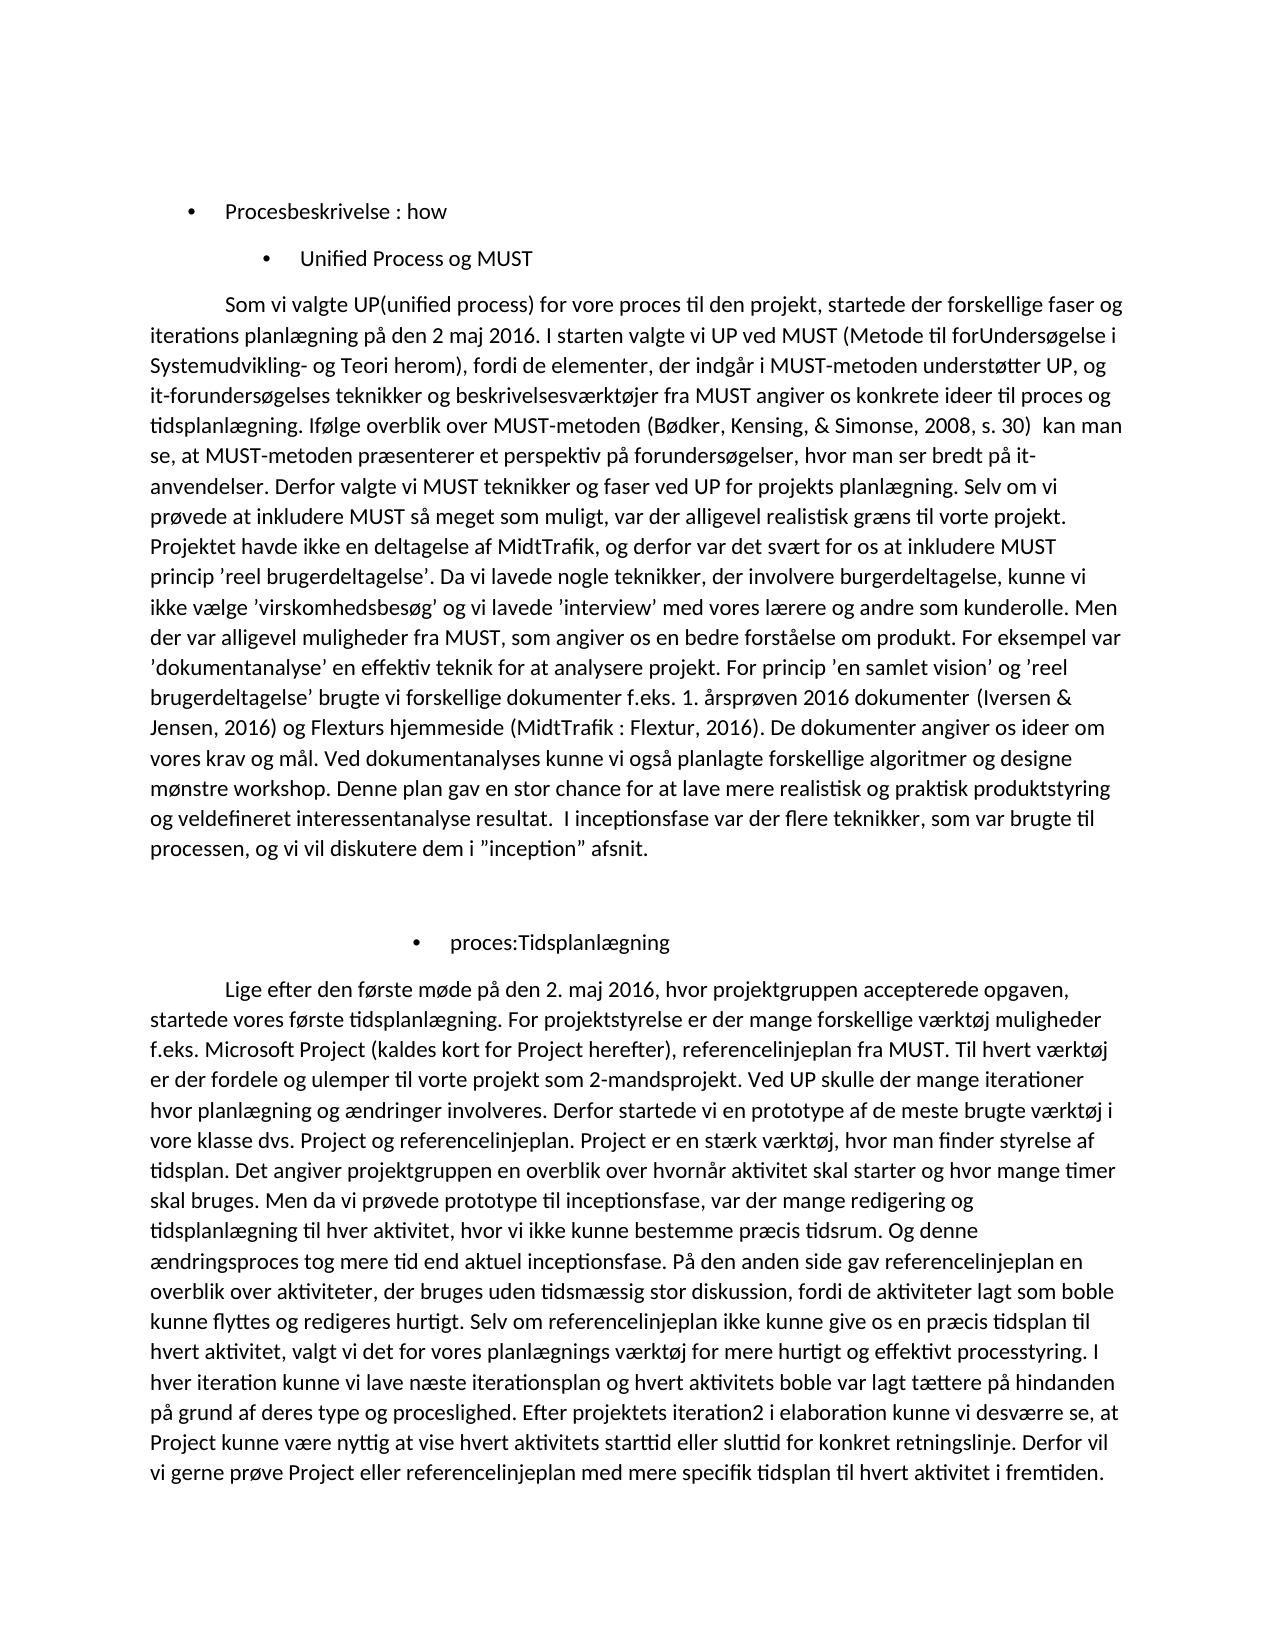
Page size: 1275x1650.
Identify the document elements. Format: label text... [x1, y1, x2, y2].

list Procesbeskrivelse : how [187, 197, 1125, 225]
text Som vi valgte UP(unified process) for vore proces til den projekt, startede der forskellige faser og iterations planlægning på den 2 maj 2016. I starten valgte vi UP ved MUST (Metode til forUndersøgelse i Systemudvikling- og Teori herom), fordi de elementer, der indgår i MUST-metoden understøtter UP, og it-forundersøgelses teknikker og beskrivelsesværktøjer fra MUST angiver os konkrete ideer til proces og tidsplanlægning. Ifølge overblik over MUST-metoden kan man se, at MUST-metoden præsenterer et perspektiv på forundersøgelser, hvor man ser bredt på it-anvendelser. Derfor valgte vi MUST teknikker og faser ved UP for projekts planlægning. Selv om vi prøvede at inkludere MUST så meget som muligt, var der alligevel realistisk græns til vorte projekt. Projektet havde ikke en deltagelse af MidtTrafik, og derfor var det svært for os at inkludere MUST princip ’reel brugerdeltagelse’. Da vi lavede nogle teknikker, der involvere burgerdeltagelse, kunne vi ikke vælge ’virskomhedsbesøg’ og vi lavede ’interview’ med vores lærere og andre som kunderolle. Men der var alligevel muligheder fra MUST, som angiver os en bedre forståelse om produkt. For eksempel var ’dokumentanalyse’ en effektiv teknik for at analysere projekt. For princip ’en samlet vision’ og ’reel brugerdeltagelse’ brugte vi forskellige dokumenter f.eks. 1. årsprøven 2016 dokumenter og Flexturs hjemmeside . De dokumenter angiver os ideer om vores krav og mål. Ved dokumentanalyses kunne vi også planlagte forskellige algoritmer og designe mønstre workshop. Denne plan gav en stor chance for at lave mere realistisk og praktisk produktstyring og veldefineret interessentanalyse resultat. I inceptionsfase var der flere teknikker, som var brugte til processen, og vi vil diskutere dem i ”inception” afsnit. [150, 291, 1125, 862]
list Unified Process og MUST [262, 244, 1125, 272]
text Lige efter den første møde på den 2. maj 2016, hvor projektgruppen accepterede opgaven, startede vores første tidsplanlægning. For projektstyrelse er der mange forskellige værktøj muligheder f.eks. Microsoft Project (kaldes kort for Project herefter), referencelinjeplan fra MUST. Til hvert værktøj er der fordele og ulemper til vorte projekt som 2-mandsprojekt. Ved UP skulle der mange iterationer hvor planlægning og ændringer involveres. Derfor startede vi en prototype af de meste brugte værktøj i vore klasse dvs. Project og referencelinjeplan. Project er en stærk værktøj, hvor man finder styrelse af tidsplan. Det angiver projektgruppen en overblik over hvornår aktivitet skal starter og hvor mange timer skal bruges. Men da vi prøvede prototype til inceptionsfase, var der mange redigering og tidsplanlægning til hver aktivitet, hvor vi ikke kunne bestemme præcis tidsrum. Og denne ændringsproces tog mere tid end aktuel inceptionsfase. På den anden side gav referencelinjeplan en overblik over aktiviteter, der bruges uden tidsmæssig stor diskussion, fordi de aktiviteter lagt som boble kunne flyttes og redigeres hurtigt. Selv om referencelinjeplan ikke kunne give os en præcis tidsplan til hvert aktivitet, valgt vi det for vores planlægnings værktøj for mere hurtigt og effektivt processtyring. I hver iteration kunne vi lave næste iterationsplan og hvert aktivitets boble var lagt tættere på hindanden på grund af deres type og proceslighed. Efter projektets iteration2 i elaboration kunne vi desværre se, at Project kunne være nyttig at vise hvert aktivitets starttid eller sluttid for konkret retningslinje. Derfor vil vi gerne prøve Project eller referencelinjeplan med mere specifik tidsplan til hvert aktivitet i fremtiden. [150, 975, 1125, 1486]
list proces:Tidsplanlægning [412, 928, 1125, 956]
